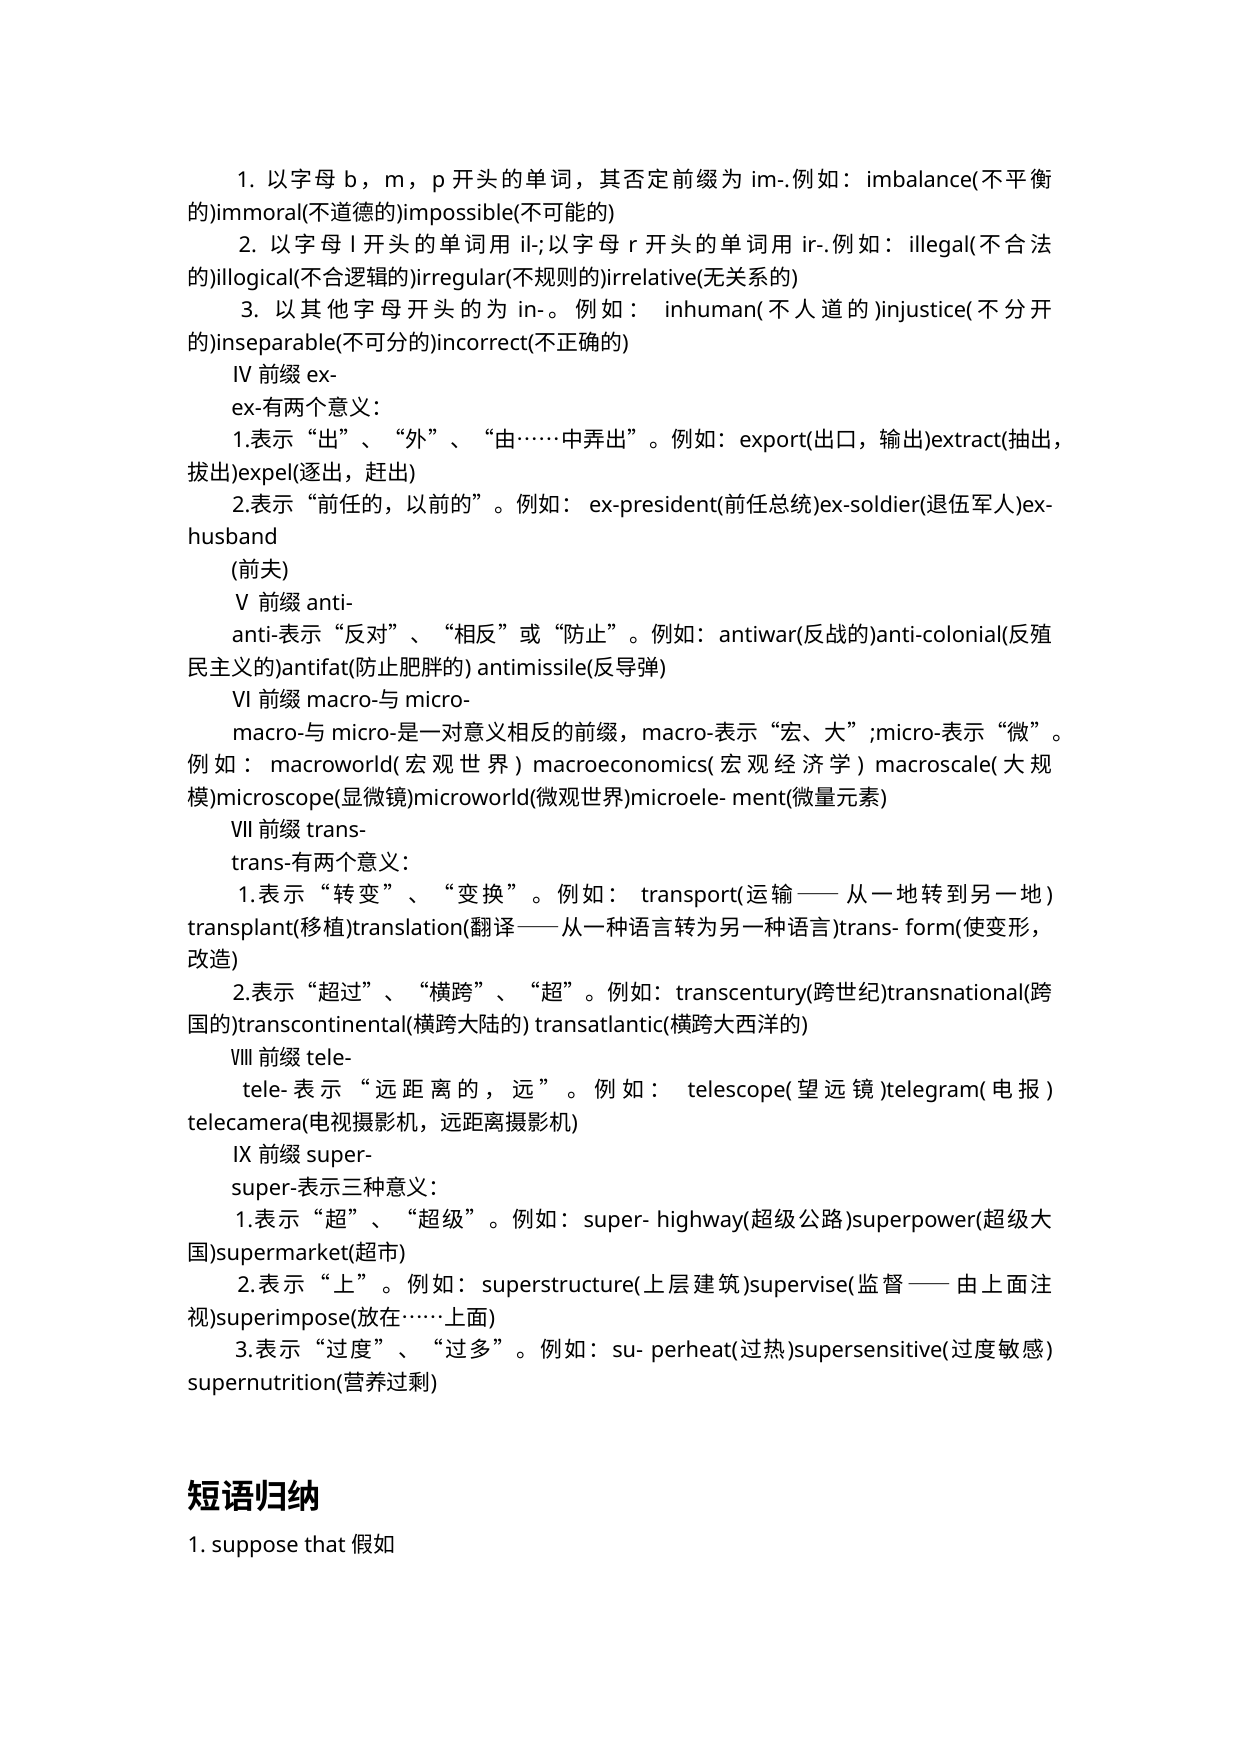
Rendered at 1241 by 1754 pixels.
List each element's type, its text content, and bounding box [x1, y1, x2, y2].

text trans-有两个意义： [187, 844, 1053, 877]
text 短语归纳 [187, 1462, 1053, 1527]
text (前夫) [187, 552, 1053, 584]
text Ⅴ 前缀anti- [187, 584, 1053, 617]
text 2.表示“前任的，以前的”。例如： ex-president(前任总统)ex-soldier(退伍军人)ex-husband [187, 487, 1053, 552]
text Ⅸ 前缀super- [187, 1137, 1053, 1169]
text super-表示三种意义： [187, 1169, 1053, 1202]
text macro-与micro-是一对意义相反的前缀，macro-表示“宏、大”;micro-表示“微”。例如：macroworld(宏观世界) macroeconomics(宏观经济学) macroscale(大规模)microscope(显微镜)microworld(微观世界)microele- ment(微量元素) [187, 714, 1053, 812]
text Ⅶ 前缀trans- [187, 812, 1053, 844]
text 3. 以其他字母开头的为in-。例如： inhuman(不人道的)injustice(不分开的)inseparable(不可分的)incorrect(不正确的) [187, 292, 1053, 357]
text anti-表示“反对”、“相反”或“防止”。例如：antiwar(反战的)anti-colonial(反殖民主义的)antifat(防止肥胖的) antimissile(反导弹) [187, 617, 1053, 682]
text 2.表示“超过”、“横跨”、“超”。例如：transcentury(跨世纪)transnational(跨国的)transcontinental(横跨大陆的) transatlantic(横跨大西洋的) [187, 974, 1053, 1039]
text Ⅷ 前缀tele- [187, 1039, 1053, 1072]
text Ⅵ 前缀macro-与micro- [187, 682, 1053, 714]
text 1.表示“转变”、“变换”。例如： transport(运输——从一地转到另一地) transplant(移植)translation(翻译——从一种语言转为另一种语言)trans- form(使变形，改造) [187, 877, 1053, 974]
text 2.表示“上”。例如：superstructure(上层建筑)supervise(监督——由上面注视)superimpose(放在……上面) [187, 1267, 1053, 1332]
text ex-有两个意义： [187, 389, 1053, 422]
text 1.表示“出”、“外”、“由……中弄出”。例如：export(出口，输出)extract(抽出，拔出)expel(逐出，赶出) [187, 422, 1053, 487]
text tele-表示“远距离的，远”。例如： telescope(望远镜)telegram(电报) telecamera(电视摄影机，远距离摄影机) [187, 1072, 1053, 1137]
text 1. suppose that 假如 [187, 1527, 1053, 1559]
text 1.表示“超”、“超级”。例如：super- highway(超级公路)superpower(超级大国)supermarket(超市) [187, 1202, 1053, 1267]
text 3.表示“过度”、“过多”。例如：su- perheat(过热)supersensitive(过度敏感) supernutrition(营养过剩) [187, 1332, 1053, 1397]
text 2. 以字母l开头的单词用il-;以字母r开头的单词用ir-.例如：illegal(不合法的)illogical(不合逻辑的)irregular(不规则的)irrelative(无关系的) [187, 227, 1053, 292]
text Ⅳ 前缀ex- [187, 357, 1053, 389]
text 1. 以字母b，m，p开头的单词，其否定前缀为im-.例如：imbalance(不平衡的)immoral(不道德的)impossible(不可能的) [187, 162, 1053, 227]
